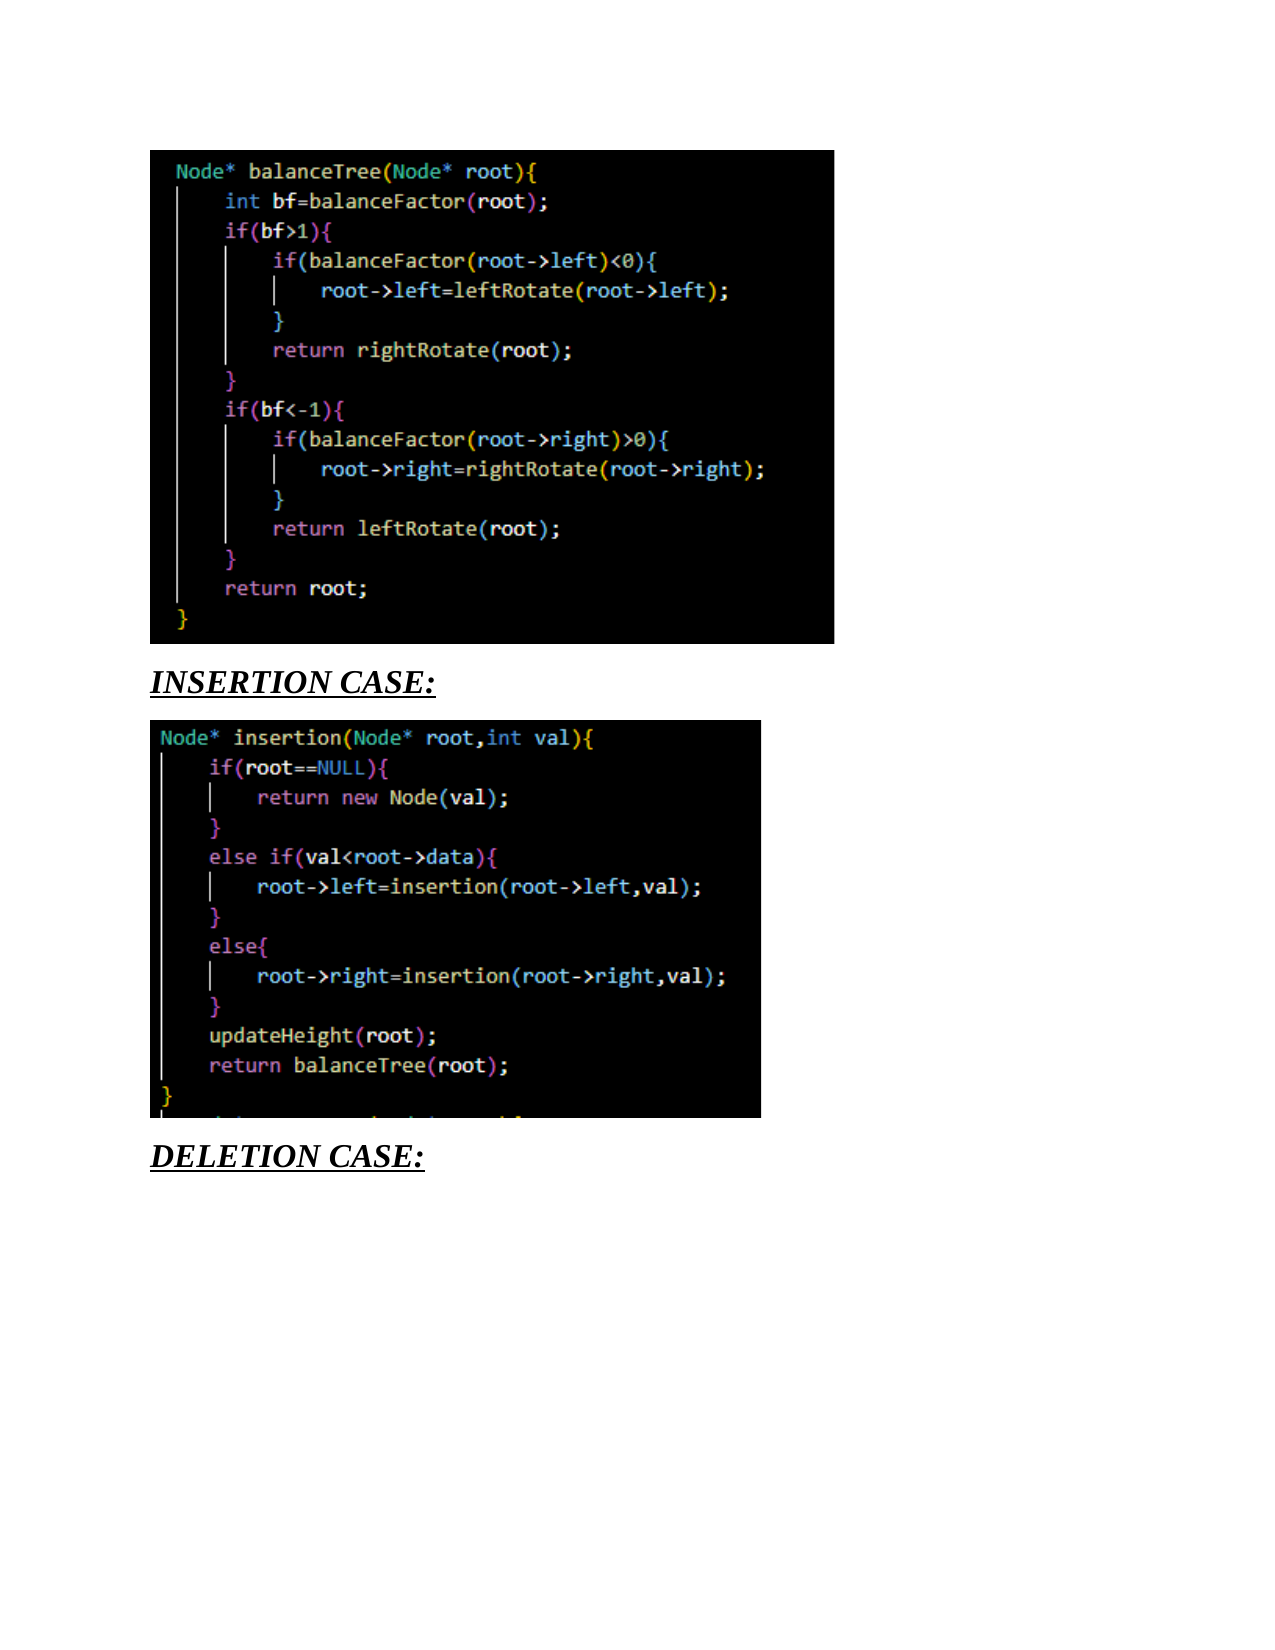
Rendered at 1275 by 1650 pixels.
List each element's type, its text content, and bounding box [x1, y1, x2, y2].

text INSERTION CASE: [150, 663, 1125, 701]
text DELETION CASE: [150, 1136, 1125, 1175]
picture [150, 150, 835, 644]
picture [150, 720, 762, 1118]
